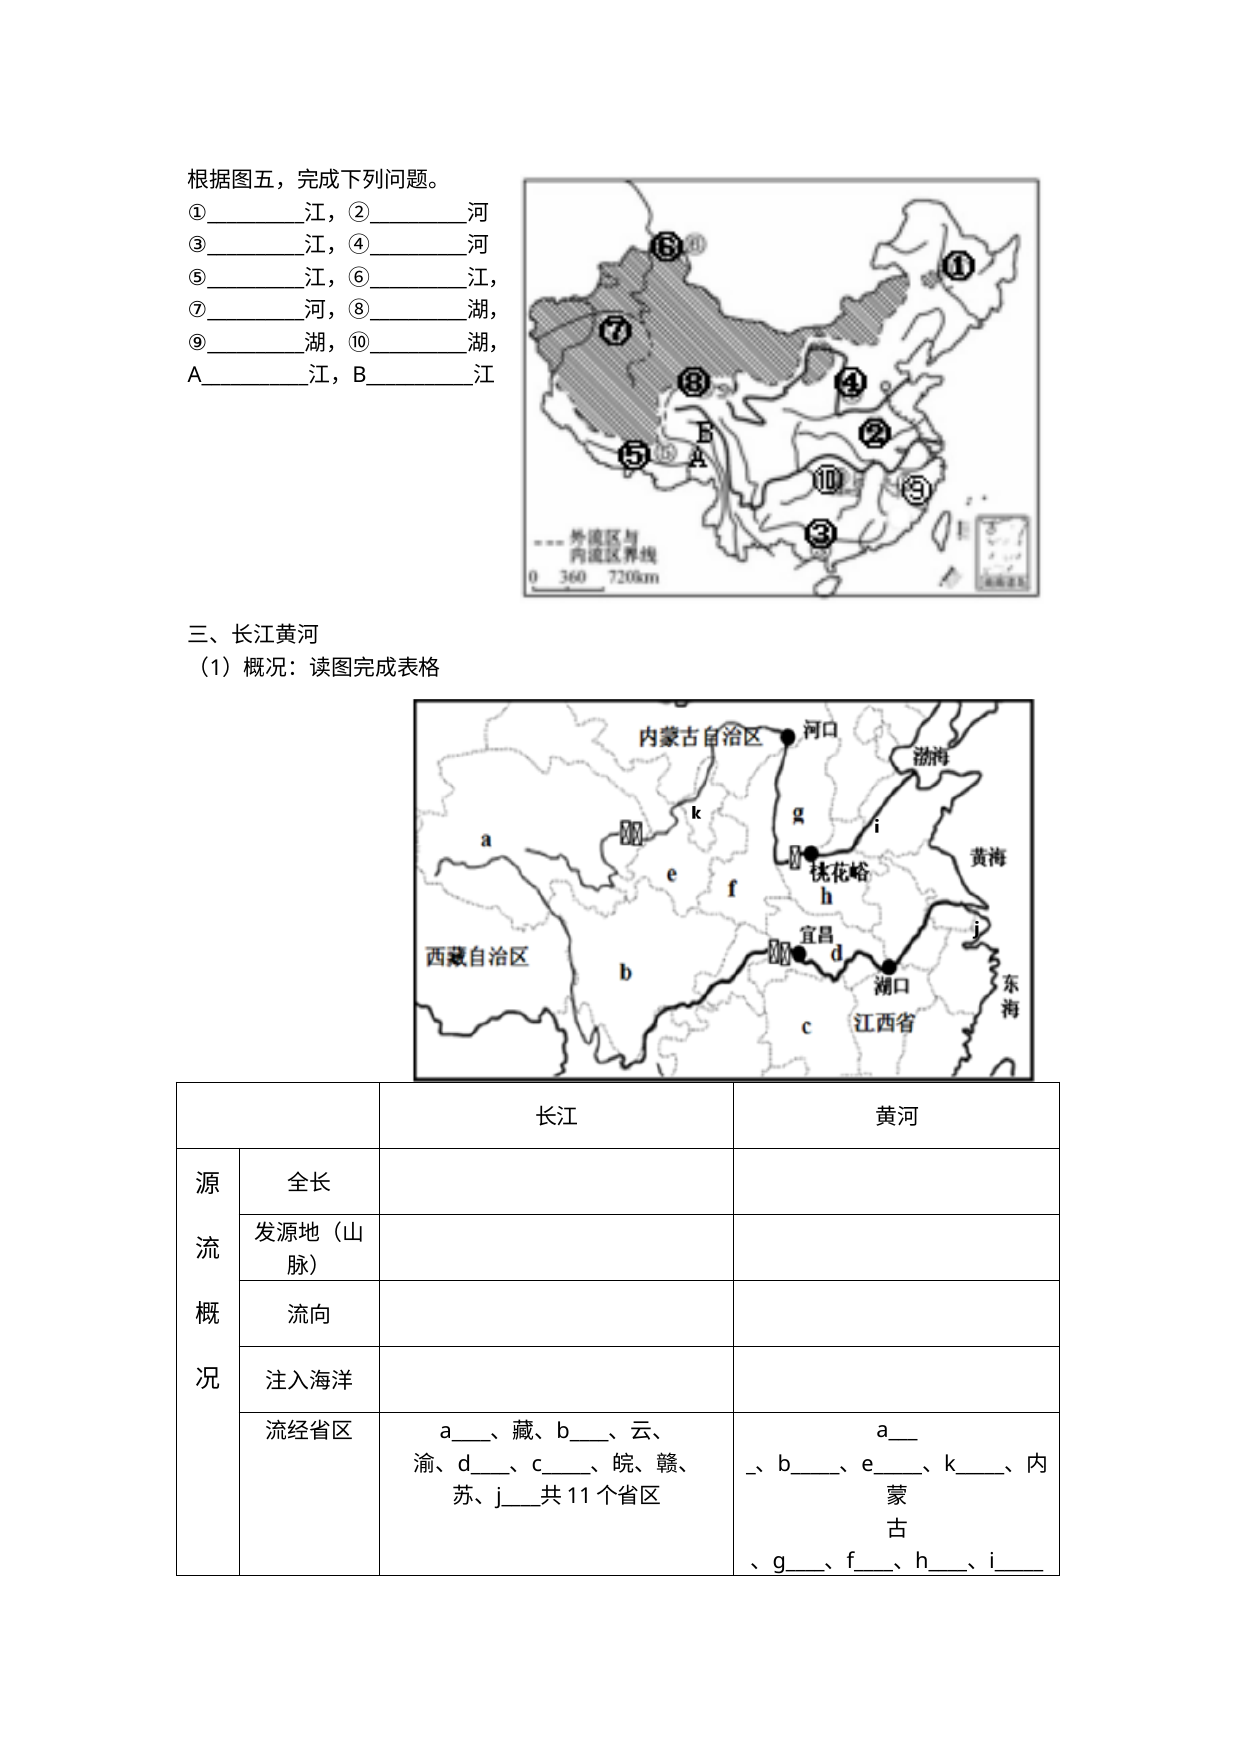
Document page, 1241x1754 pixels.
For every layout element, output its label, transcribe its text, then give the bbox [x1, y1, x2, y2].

text ①__________江，②__________河 [187, 194, 1053, 227]
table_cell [380, 1413, 733, 1575]
table_cell 注入海洋 [240, 1347, 379, 1412]
text （1）概况：读图完成表格 [187, 649, 1053, 682]
text ⑦__________河，⑧__________湖， [187, 292, 1053, 324]
table_cell [380, 1281, 733, 1346]
picture [519, 389, 1046, 609]
picture [412, 699, 1037, 1082]
table_header 长江 [380, 1083, 733, 1148]
table_cell 源流概况 [177, 1149, 239, 1575]
table_cell [380, 1347, 733, 1412]
table_cell [380, 1149, 733, 1214]
text 三、长江黄河 [187, 617, 1053, 649]
text 根据图五，完成下列问题。 [187, 162, 1053, 194]
table_cell [734, 1215, 1059, 1280]
table_cell 流向 [240, 1281, 379, 1346]
text ③__________江，④__________河 [187, 227, 1053, 259]
text ⑨__________湖，⑩__________湖， [187, 324, 1053, 357]
text A___________江，B___________江 [187, 357, 1053, 389]
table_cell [734, 1413, 1059, 1575]
text ⑤__________江，⑥__________江， [187, 259, 1053, 292]
table_cell 全长 [240, 1149, 379, 1214]
table_header 黄河 [734, 1083, 1059, 1148]
table_header [177, 1083, 379, 1148]
table_cell 流经省区 [240, 1413, 379, 1575]
table_cell 发源地（山脉） [240, 1215, 379, 1280]
table_cell [734, 1149, 1059, 1214]
table_cell [734, 1347, 1059, 1412]
table_cell [380, 1215, 733, 1280]
table_cell [734, 1281, 1059, 1346]
